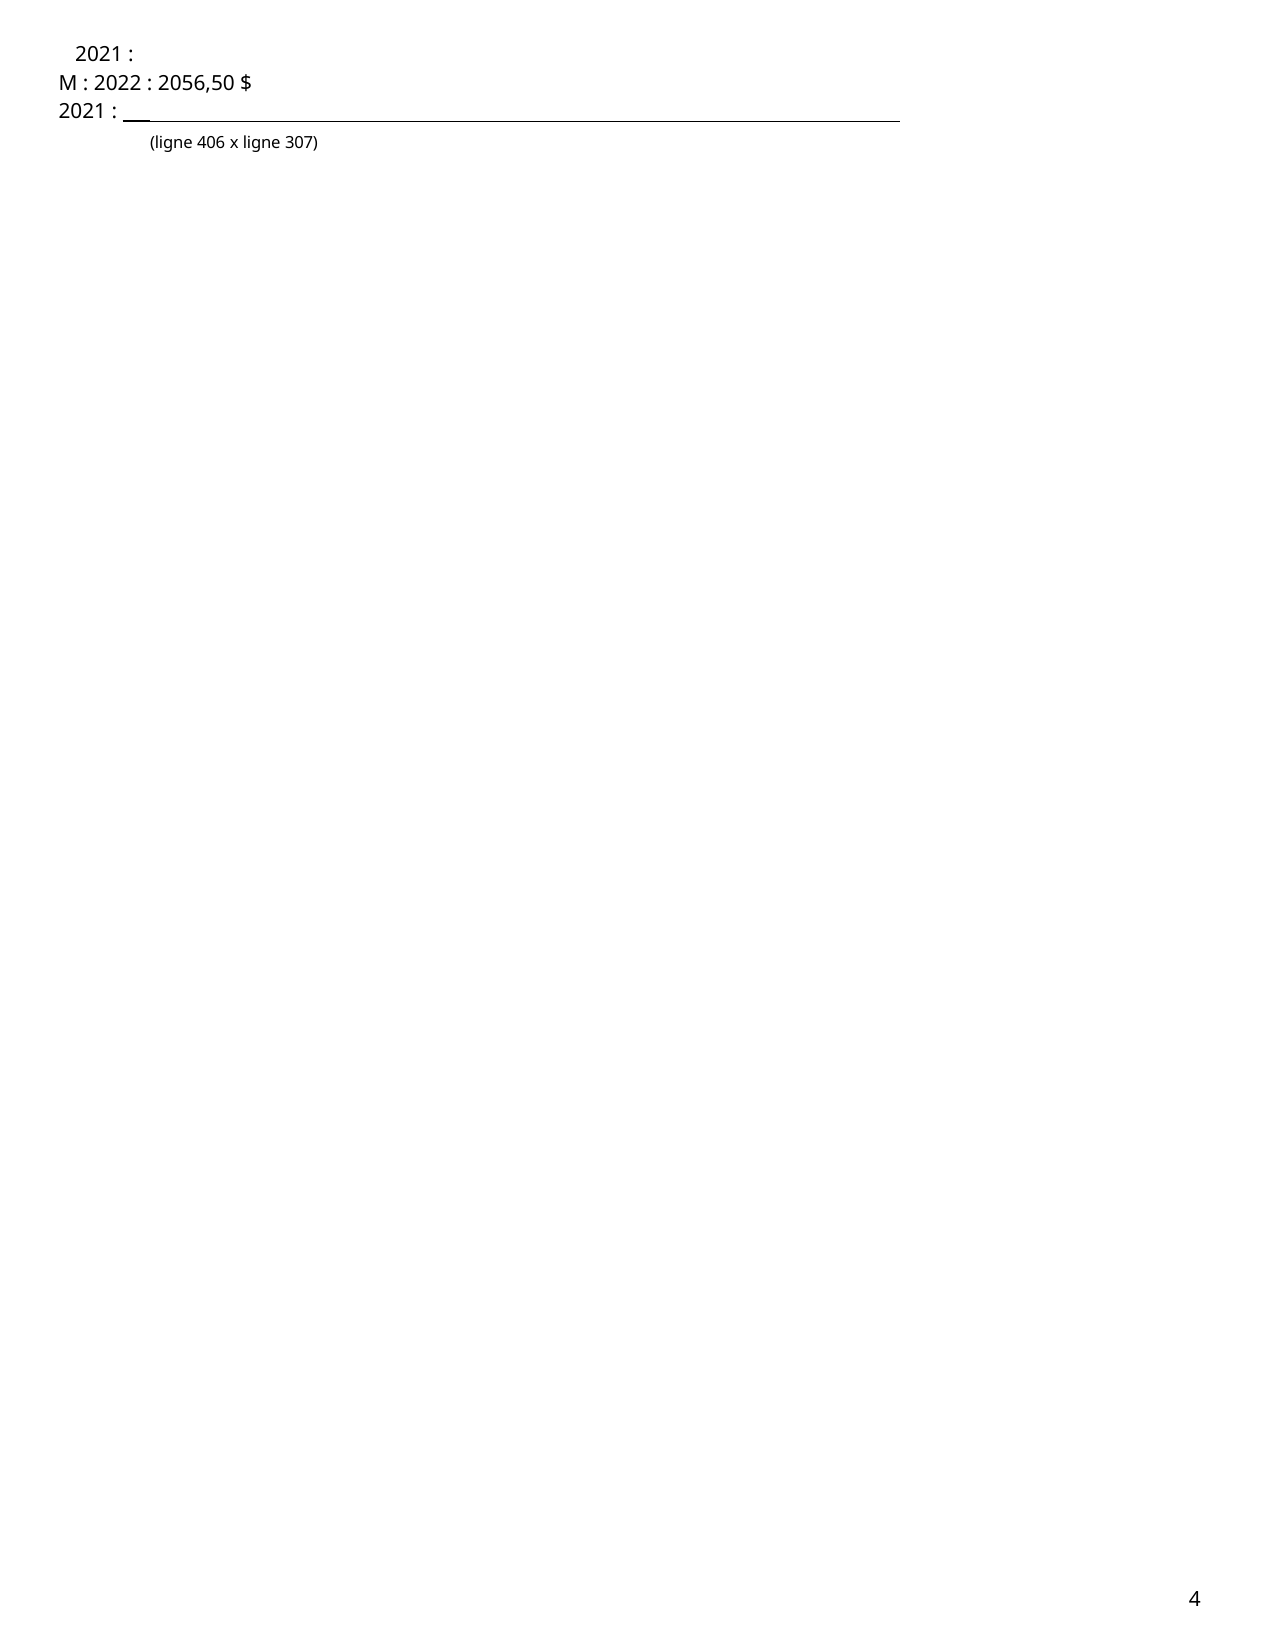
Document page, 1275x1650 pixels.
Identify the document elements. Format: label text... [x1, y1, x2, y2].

text M : 2022 : 2056,50 $ [58, 68, 1214, 96]
text (ligne 406 x ligne 307) [150, 131, 1214, 153]
text 2021 : [58, 96, 1214, 125]
text 2021 : [75, 39, 1214, 68]
